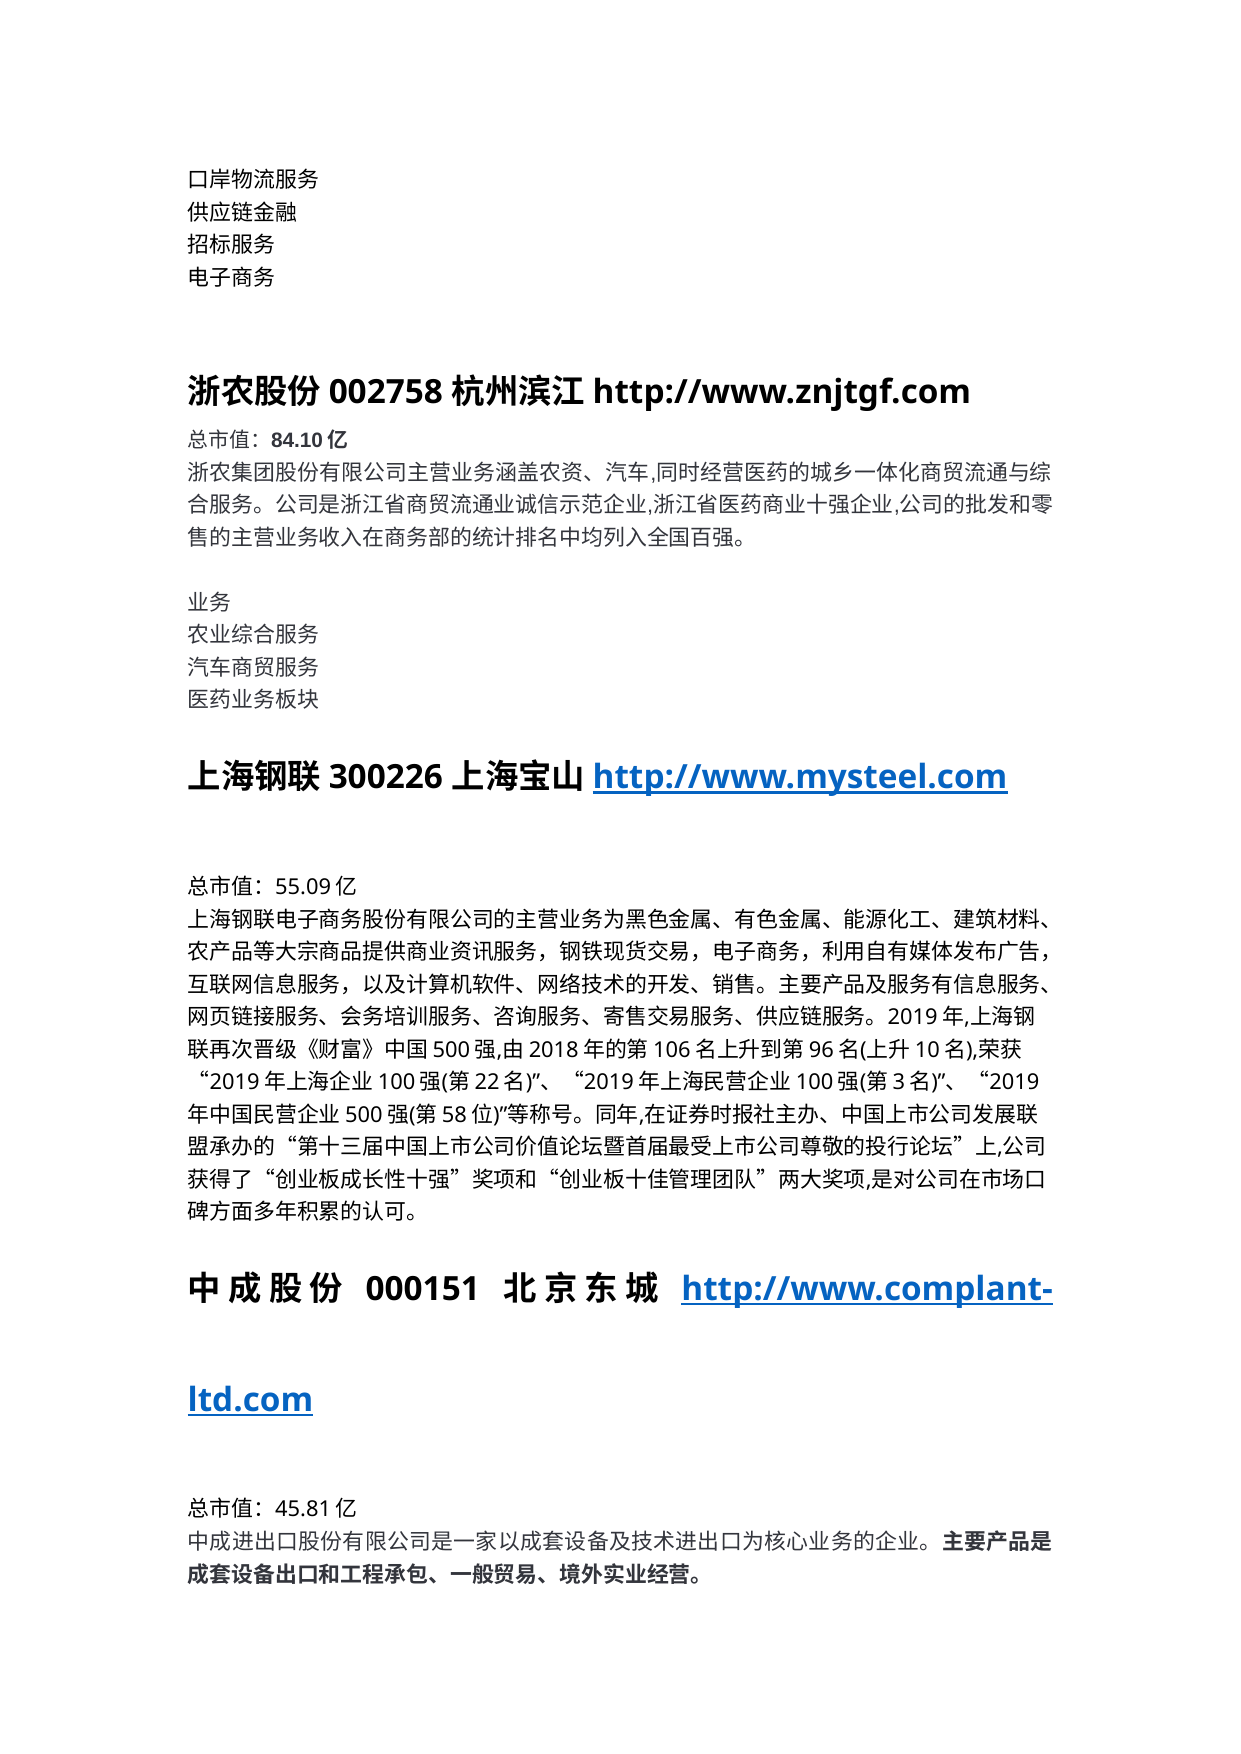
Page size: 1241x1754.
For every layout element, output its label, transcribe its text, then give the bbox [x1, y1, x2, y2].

text 供应链金融 [187, 194, 1053, 227]
text 业务 [187, 584, 1053, 617]
text 中成进出口股份有限公司是一家以成套设备及技术进出口为核心业务的企业。主要产品是成套设备出口和工程承包、一般贸易、境外实业经营。 [187, 1524, 1053, 1589]
text 口岸物流服务 [187, 162, 1053, 194]
text 浙农股份 002758 杭州滨江 http://www.znjtgf.com 总市值：84.10亿 [187, 357, 1053, 454]
text 浙农集团股份有限公司主营业务涵盖农资、汽车,同时经营医药的城乡一体化商贸流通与综合服务。公司是浙江省商贸流通业诚信示范企业,浙江省医药商业十强企业,公司的批发和零售的主营业务收入在商务部的统计排名中均列入全国百强。 [187, 454, 1053, 552]
text 医药业务板块 [187, 682, 1053, 714]
text 电子商务 [187, 259, 1053, 292]
text 总市值：45.81亿 [187, 1491, 1053, 1524]
subtitle 中成股份 000151 北京东城 http://www.complant-ltd.com [187, 1253, 1053, 1431]
text 农业综合服务 [187, 617, 1053, 649]
text 汽车商贸服务 [187, 649, 1053, 682]
subtitle 上海钢联 300226 上海宝山 http://www.mysteel.com [187, 742, 1053, 807]
text 总市值：55.09亿 [187, 869, 1053, 901]
text 招标服务 [187, 227, 1053, 259]
text 上海钢联电子商务股份有限公司的主营业务为黑色金属、有色金属、能源化工、建筑材料、农产品等大宗商品提供商业资讯服务，钢铁现货交易，电子商务，利用自有媒体发布广告，互联网信息服务，以及计算机软件、网络技术的开发、销售。主要产品及服务有信息服务、网页链接服务、会务培训服务、咨询服务、寄售交易服务、供应链服务。2019年,上海钢联再次晋级《财富》中国500强,由2018年的第106名上升到第96名(上升10名),荣获“2019年上海企业100强(第22名)”、“2019年上海民营企业100强(第3名)”、“2019年中国民营企业500强(第58位)”等称号。同年,在证券时报社主办、中国上市公司发展联盟承办的“第十三届中国上市公司价值论坛暨首届最受上市公司尊敬的投行论坛”上,公司获得了“创业板成长性十强”奖项和“创业板十佳管理团队”两大奖项,是对公司在市场口碑方面多年积累的认可。 [187, 901, 1053, 1226]
